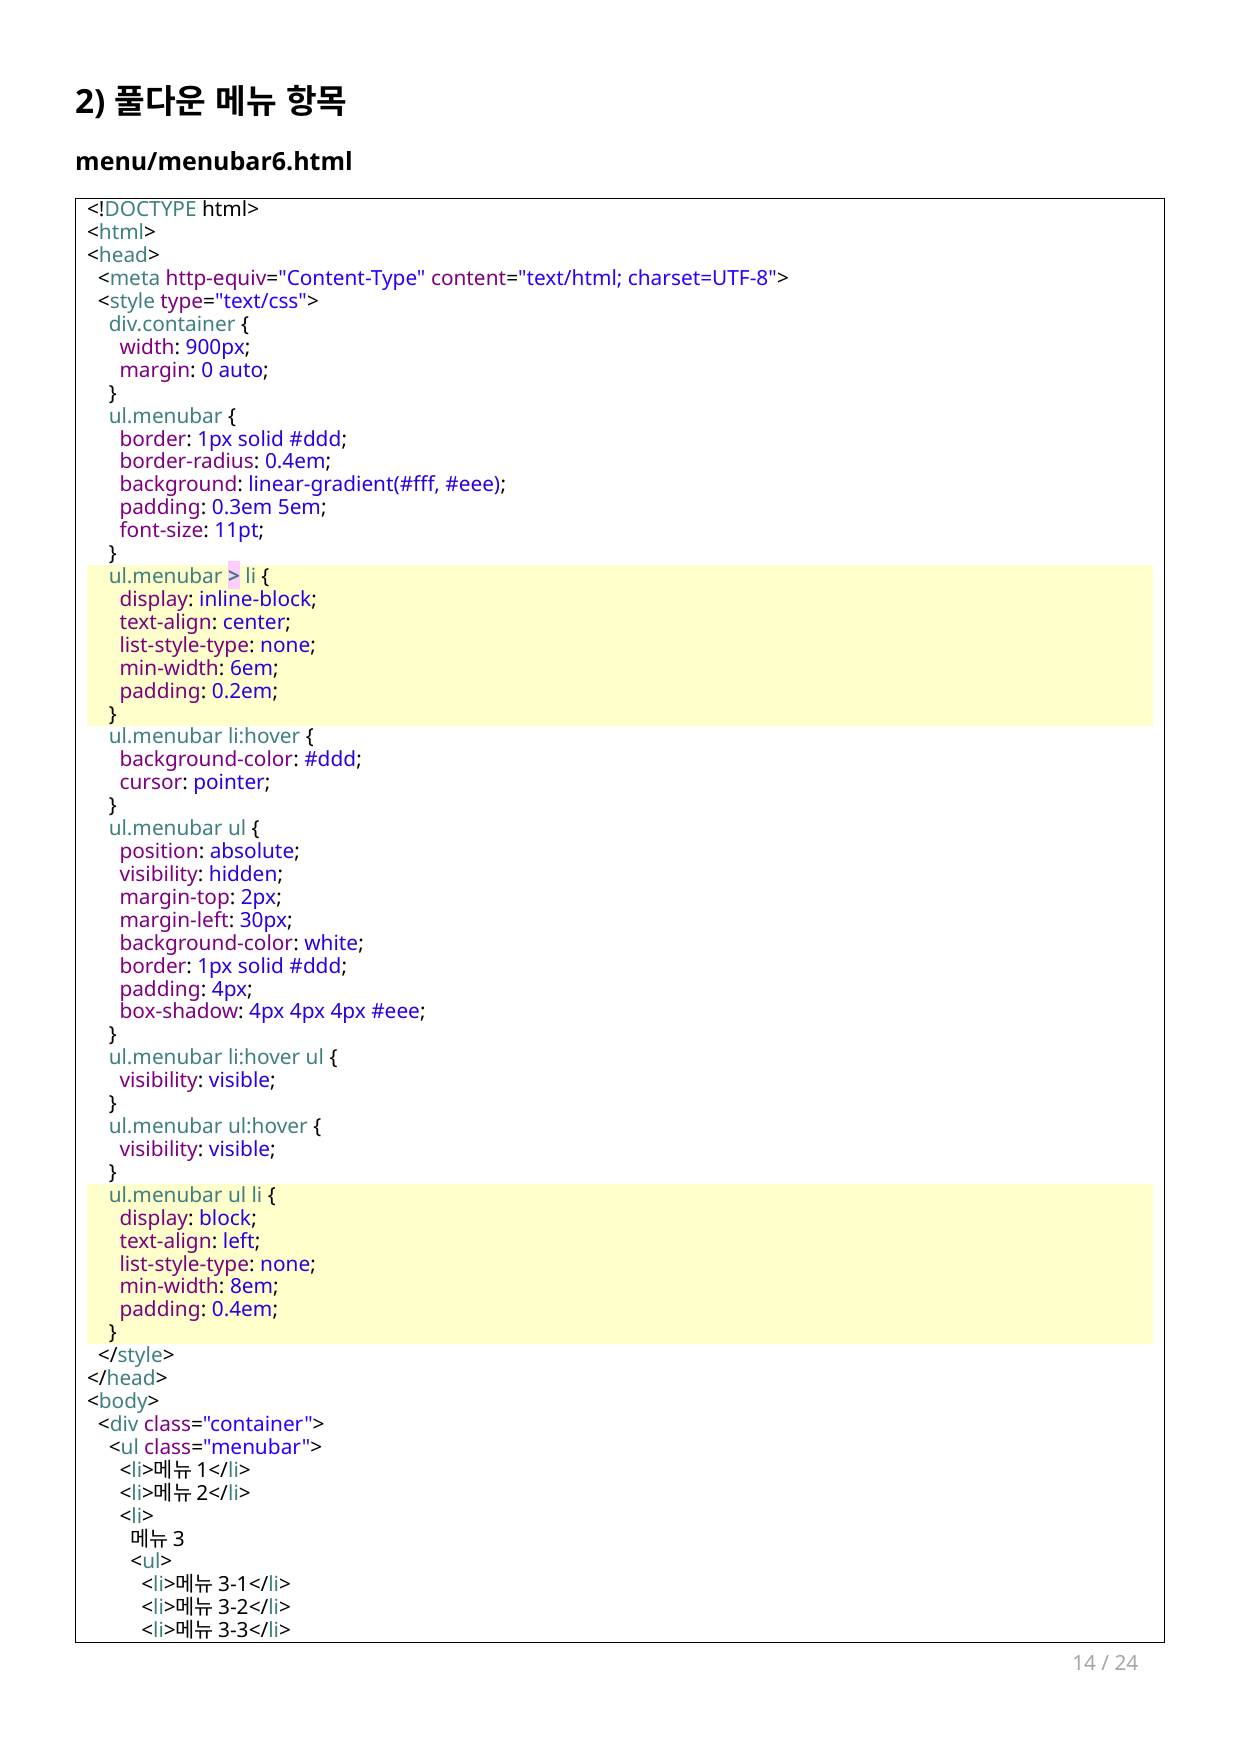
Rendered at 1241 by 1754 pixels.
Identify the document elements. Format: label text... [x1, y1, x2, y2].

subtitle menu/menubar6.html [75, 144, 1165, 178]
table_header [76, 199, 1164, 1642]
subtitle 풀다운 메뉴 항목 [75, 75, 1165, 123]
